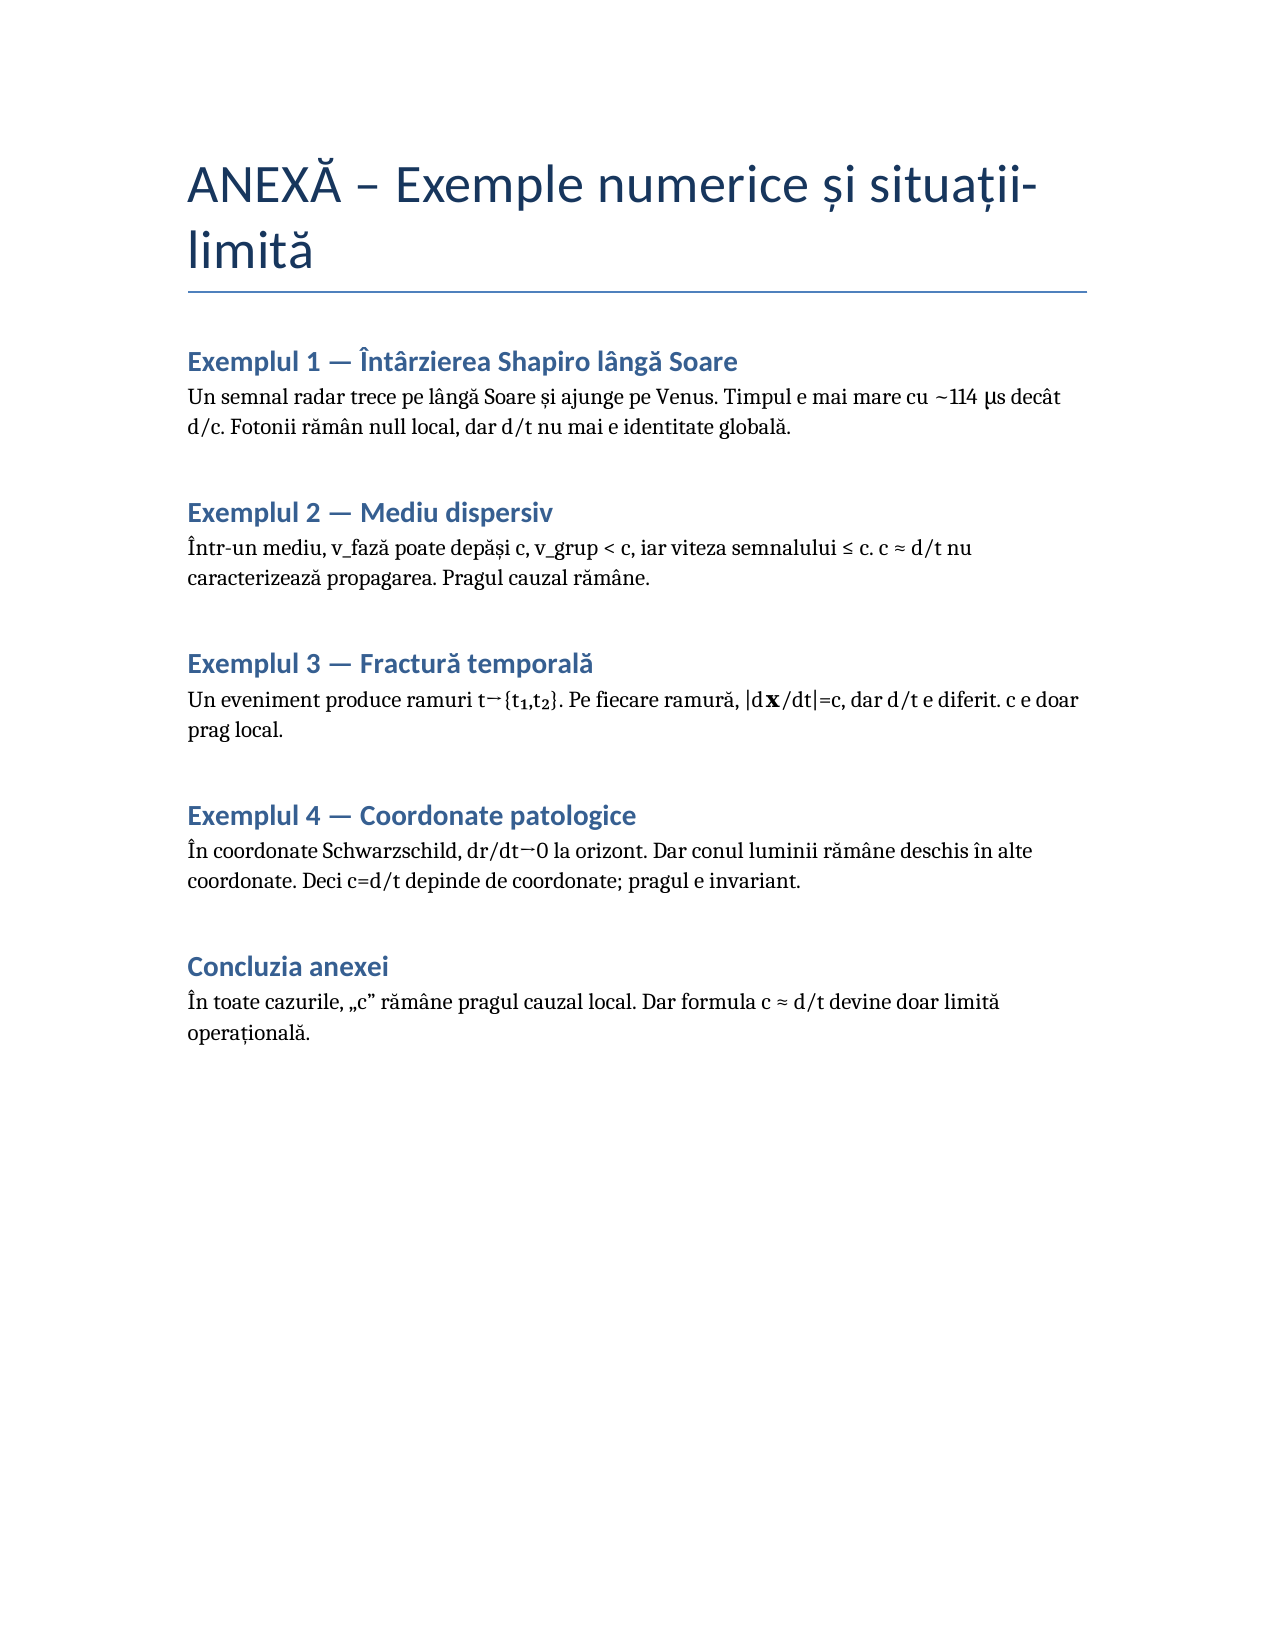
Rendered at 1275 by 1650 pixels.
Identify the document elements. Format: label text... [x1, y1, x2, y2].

text În toate cazurile, „c” rămâne pragul cauzal local. Dar formula c ≈ d/t devine doar limită operațională. [187, 989, 1087, 1046]
subtitle Exemplul 4 — Coordonate patologice [187, 797, 1087, 832]
text Într-un mediu, v_fază poate depăși c, v_grup < c, iar viteza semnalului ≤ c. c ≈ d/t nu caracterizează propagarea. Pragul cauzal rămâne. [187, 535, 1087, 592]
subtitle Exemplul 2 — Mediu dispersiv [187, 494, 1087, 530]
subtitle Concluzia anexei [187, 948, 1087, 984]
text Un eveniment produce ramuri t→{t₁,t₂}. Pe fiecare ramură, |d𝐱/dt|=c, dar d/t e diferit. c e doar prag local. [187, 686, 1087, 743]
text Un semnal radar trece pe lângă Soare și ajunge pe Venus. Timpul e mai mare cu ~114 μs decât d/c. Fotonii rămân null local, dar d/t nu mai e identitate globală. [187, 384, 1087, 440]
title ANEXĂ – Exemple numerice și situații-limită [187, 150, 1087, 293]
subtitle Exemplul 1 — Întârzierea Shapiro lângă Soare [187, 343, 1087, 378]
subtitle Exemplul 3 — Fractură temporală [187, 645, 1087, 681]
text În coordonate Schwarzschild, dr/dt→0 la orizont. Dar conul luminii rămâne deschis în alte coordonate. Deci c=d/t depinde de coordonate; pragul e invariant. [187, 838, 1087, 894]
